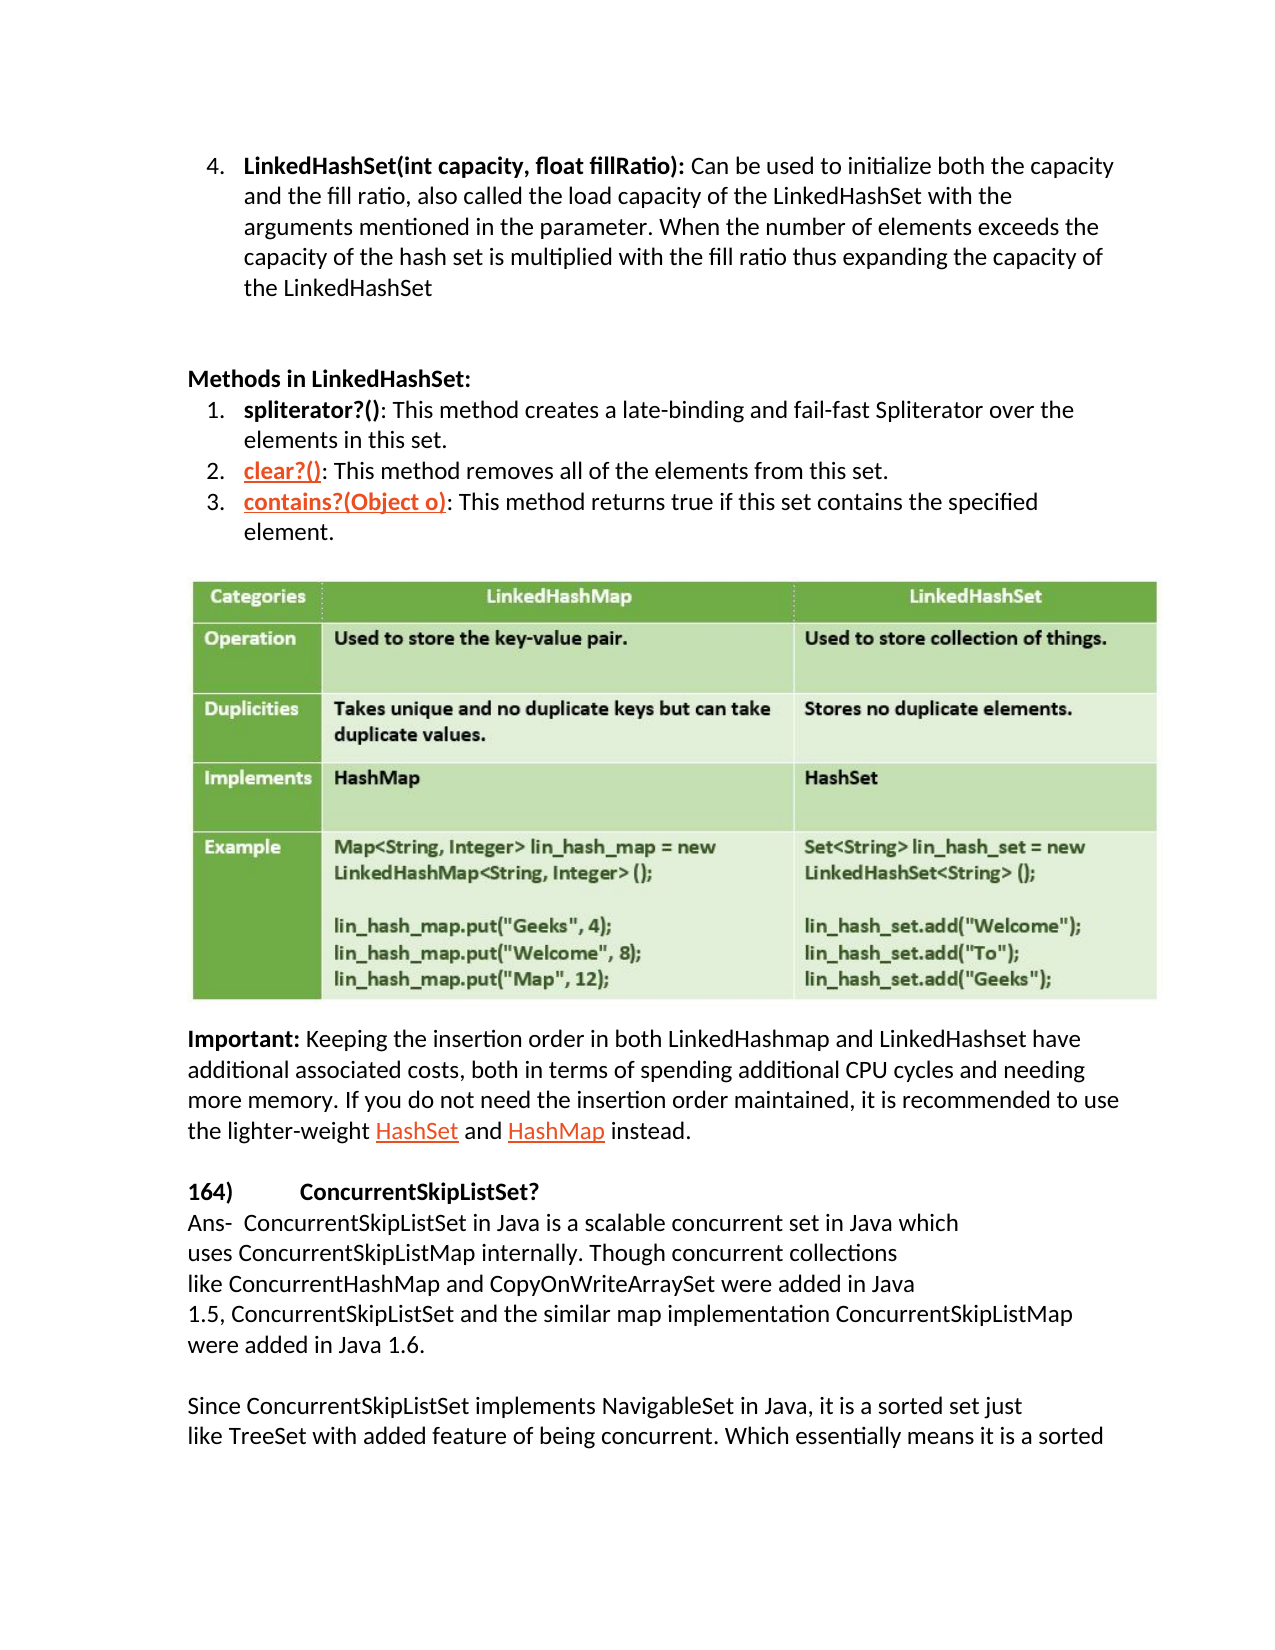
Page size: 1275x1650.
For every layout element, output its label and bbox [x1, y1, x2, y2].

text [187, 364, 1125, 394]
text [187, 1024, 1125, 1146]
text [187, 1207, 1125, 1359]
picture [187, 577, 1163, 1008]
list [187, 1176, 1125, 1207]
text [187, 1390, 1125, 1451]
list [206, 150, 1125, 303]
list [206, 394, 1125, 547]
